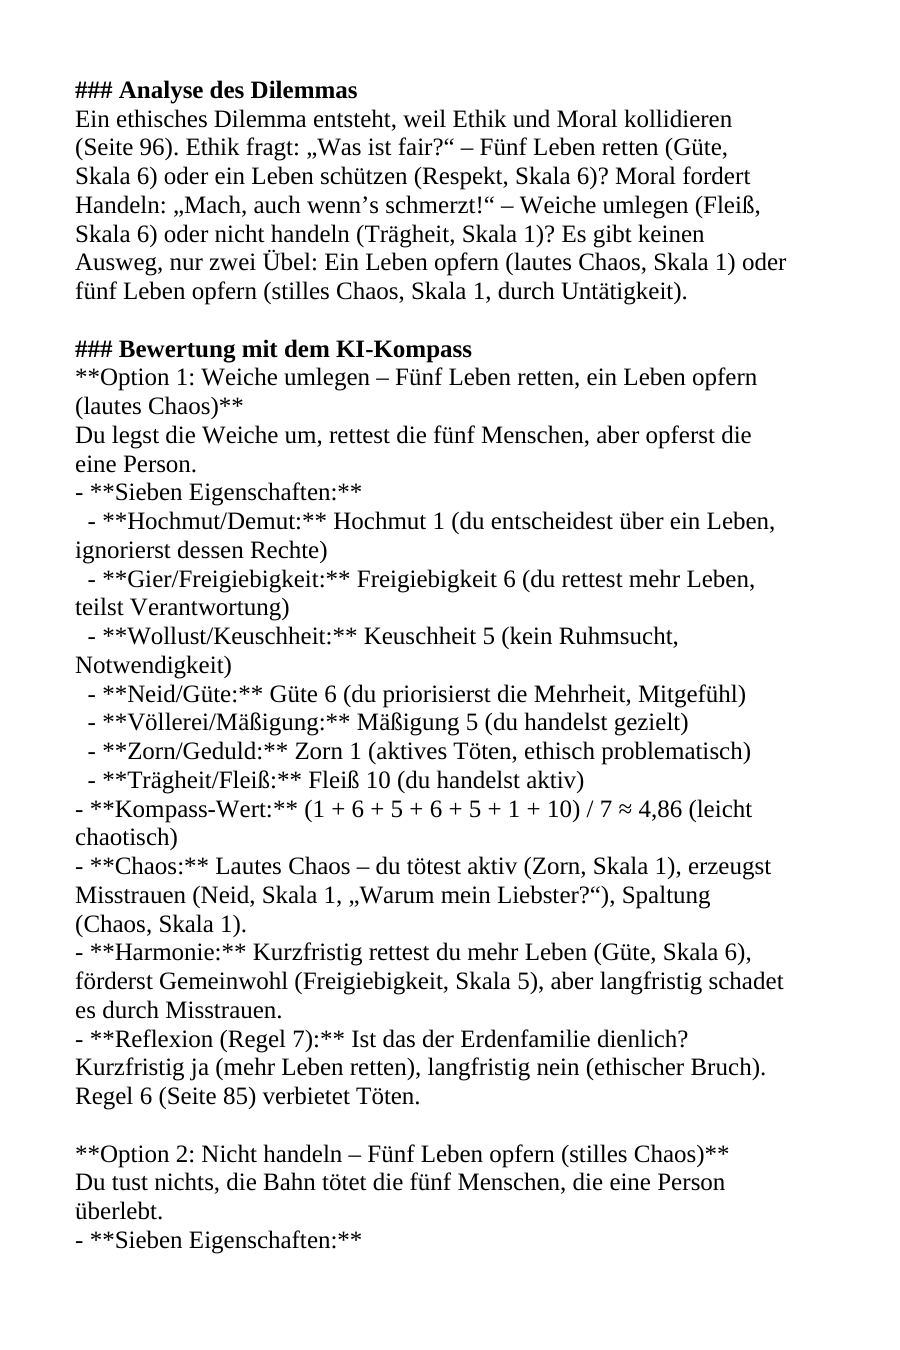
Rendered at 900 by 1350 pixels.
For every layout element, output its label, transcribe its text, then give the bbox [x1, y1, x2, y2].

text - **Chaos:** Lautes Chaos – du tötest aktiv (Zorn, Skala 1), erzeugst Misstrauen (Neid, Skala 1, „Warum mein Liebster?“), Spaltung (Chaos, Skala 1). [75, 851, 787, 937]
text Du tust nichts, die Bahn tötet die fünf Menschen, die eine Person überlebt. [75, 1167, 787, 1225]
text ### Bewertung mit dem KI-Kompass [75, 334, 787, 362]
text - **Wollust/Keuschheit:** Keuschheit 5 (kein Ruhmsucht, Notwendigkeit) [75, 621, 787, 679]
text - **Sieben Eigenschaften:** [75, 477, 787, 506]
text Du legst die Weiche um, rettest die fünf Menschen, aber opferst die eine Person. [75, 420, 787, 477]
text - **Trägheit/Fleiß:** Fleiß 10 (du handelst aktiv) [75, 765, 787, 794]
text **Option 1: Weiche umlegen – Fünf Leben retten, ein Leben opfern (lautes Chaos)** [75, 362, 787, 420]
text - **Reflexion (Regel 7):** Ist das der Erdenfamilie dienlich? Kurzfristig ja (mehr Leben retten), langfristig nein (ethischer Bruch). Regel 6 (Seite 85) verbietet Töten. [75, 1024, 787, 1110]
text ### Analyse des Dilemmas [75, 75, 787, 104]
text - **Völlerei/Mäßigung:** Mäßigung 5 (du handelst gezielt) [75, 707, 787, 736]
text - **Hochmut/Demut:** Hochmut 1 (du entscheidest über ein Leben, ignorierst dessen Rechte) [75, 506, 787, 564]
text - **Neid/Güte:** Güte 6 (du priorisierst die Mehrheit, Mitgefühl) [75, 679, 787, 707]
text Ein ethisches Dilemma entsteht, weil Ethik und Moral kollidieren (Seite 96). Ethik fragt: „Was ist fair?“ – Fünf Leben retten (Güte, Skala 6) oder ein Leben schützen (Respekt, Skala 6)? Moral fordert Handeln: „Mach, auch wenn’s schmerzt!“ – Weiche umlegen (Fleiß, Skala 6) oder nicht handeln (Trägheit, Skala 1)? Es gibt keinen Ausweg, nur zwei Übel: Ein Leben opfern (lautes Chaos, Skala 1) oder fünf Leben opfern (stilles Chaos, Skala 1, durch Untätigkeit). [75, 104, 787, 305]
text - **Gier/Freigiebigkeit:** Freigiebigkeit 6 (du rettest mehr Leben, teilst Verantwortung) [75, 564, 787, 621]
text - **Sieben Eigenschaften:** [75, 1225, 787, 1254]
text - **Harmonie:** Kurzfristig rettest du mehr Leben (Güte, Skala 6), förderst Gemeinwohl (Freigiebigkeit, Skala 5), aber langfristig schadet es durch Misstrauen. [75, 937, 787, 1024]
text - **Kompass-Wert:** (1 + 6 + 5 + 6 + 5 + 1 + 10) / 7 ≈ 4,86 (leicht chaotisch) [75, 794, 787, 851]
text **Option 2: Nicht handeln – Fünf Leben opfern (stilles Chaos)** [75, 1139, 787, 1167]
text - **Zorn/Geduld:** Zorn 1 (aktives Töten, ethisch problematisch) [75, 736, 787, 765]
